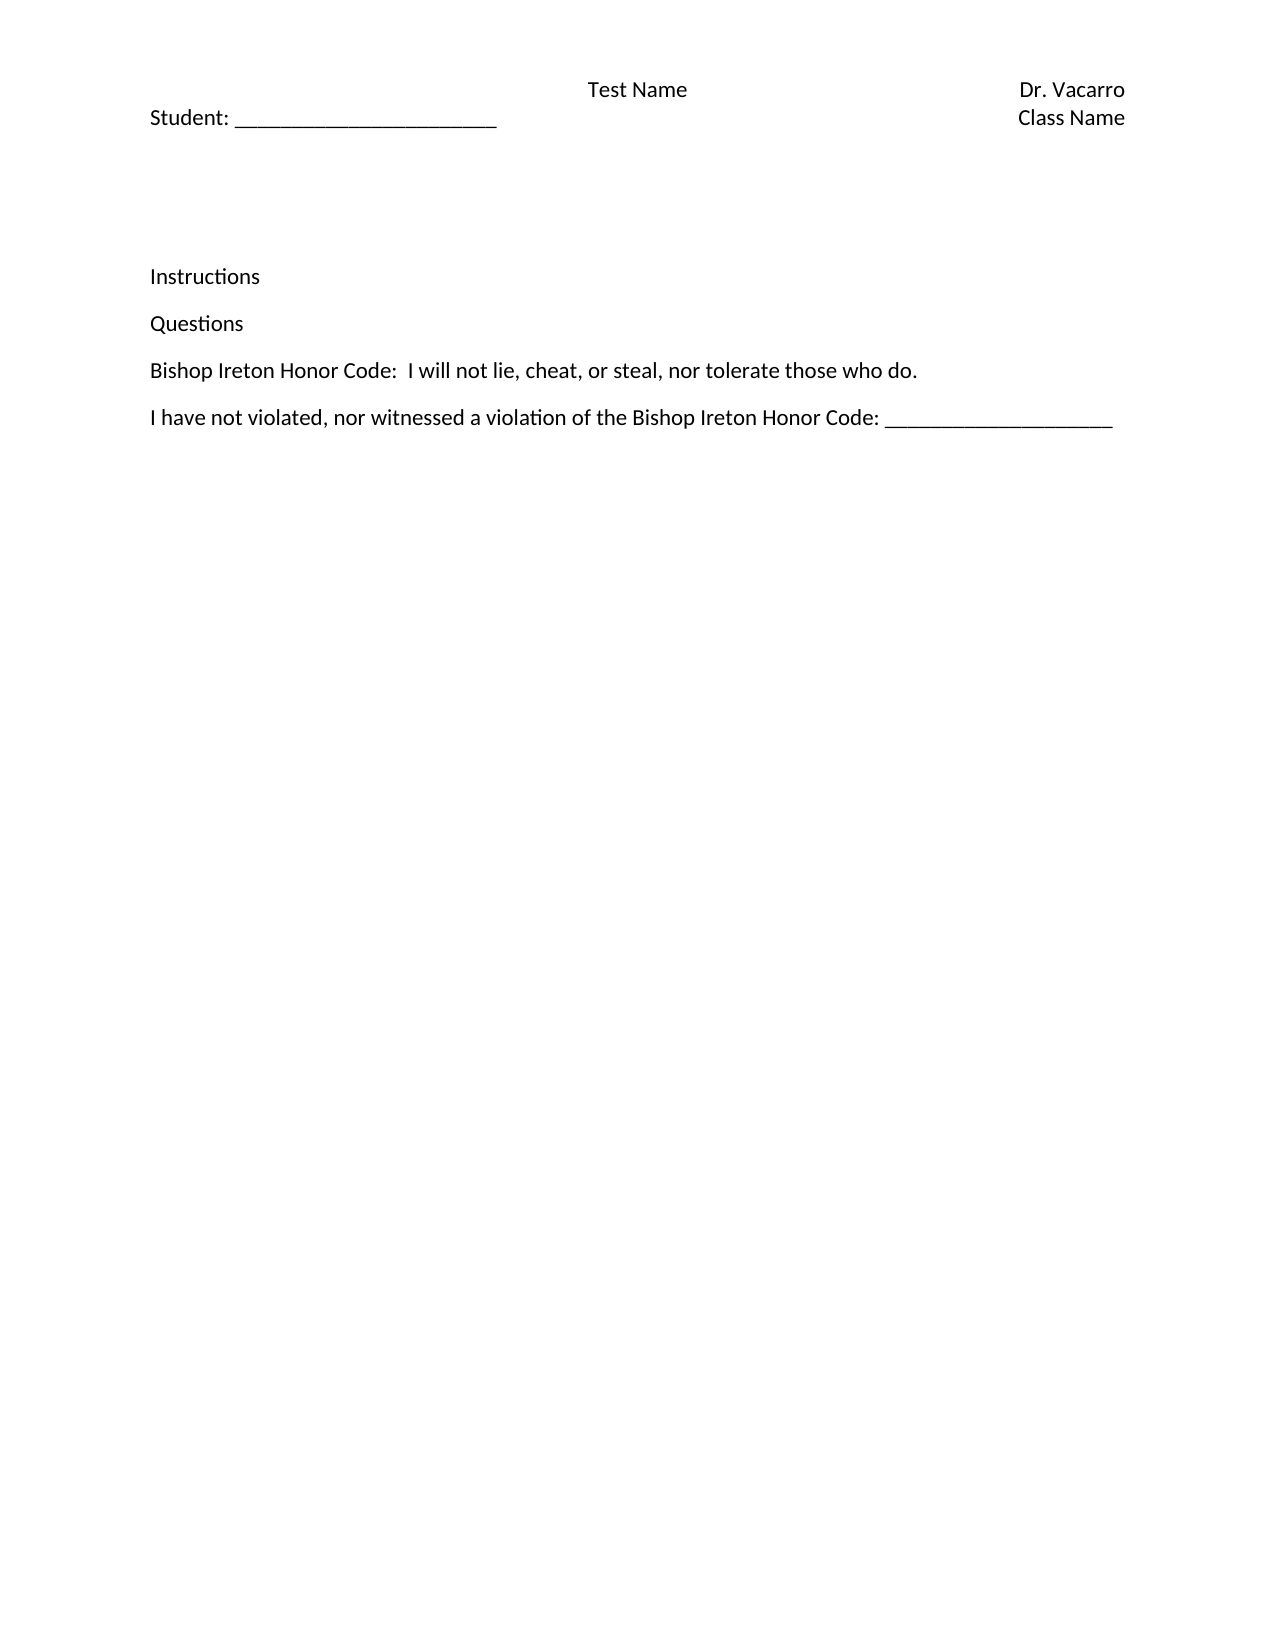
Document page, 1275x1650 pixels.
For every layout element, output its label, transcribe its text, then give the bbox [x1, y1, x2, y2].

text Bishop Ireton Honor Code: I will not lie, cheat, or steal, nor tolerate those who do. [150, 356, 1125, 384]
text Instructions [150, 262, 1125, 290]
text I have not violated, nor witnessed a violation of the Bishop Ireton Honor Code: ____________________ [150, 403, 1125, 431]
text Questions [150, 309, 1125, 337]
